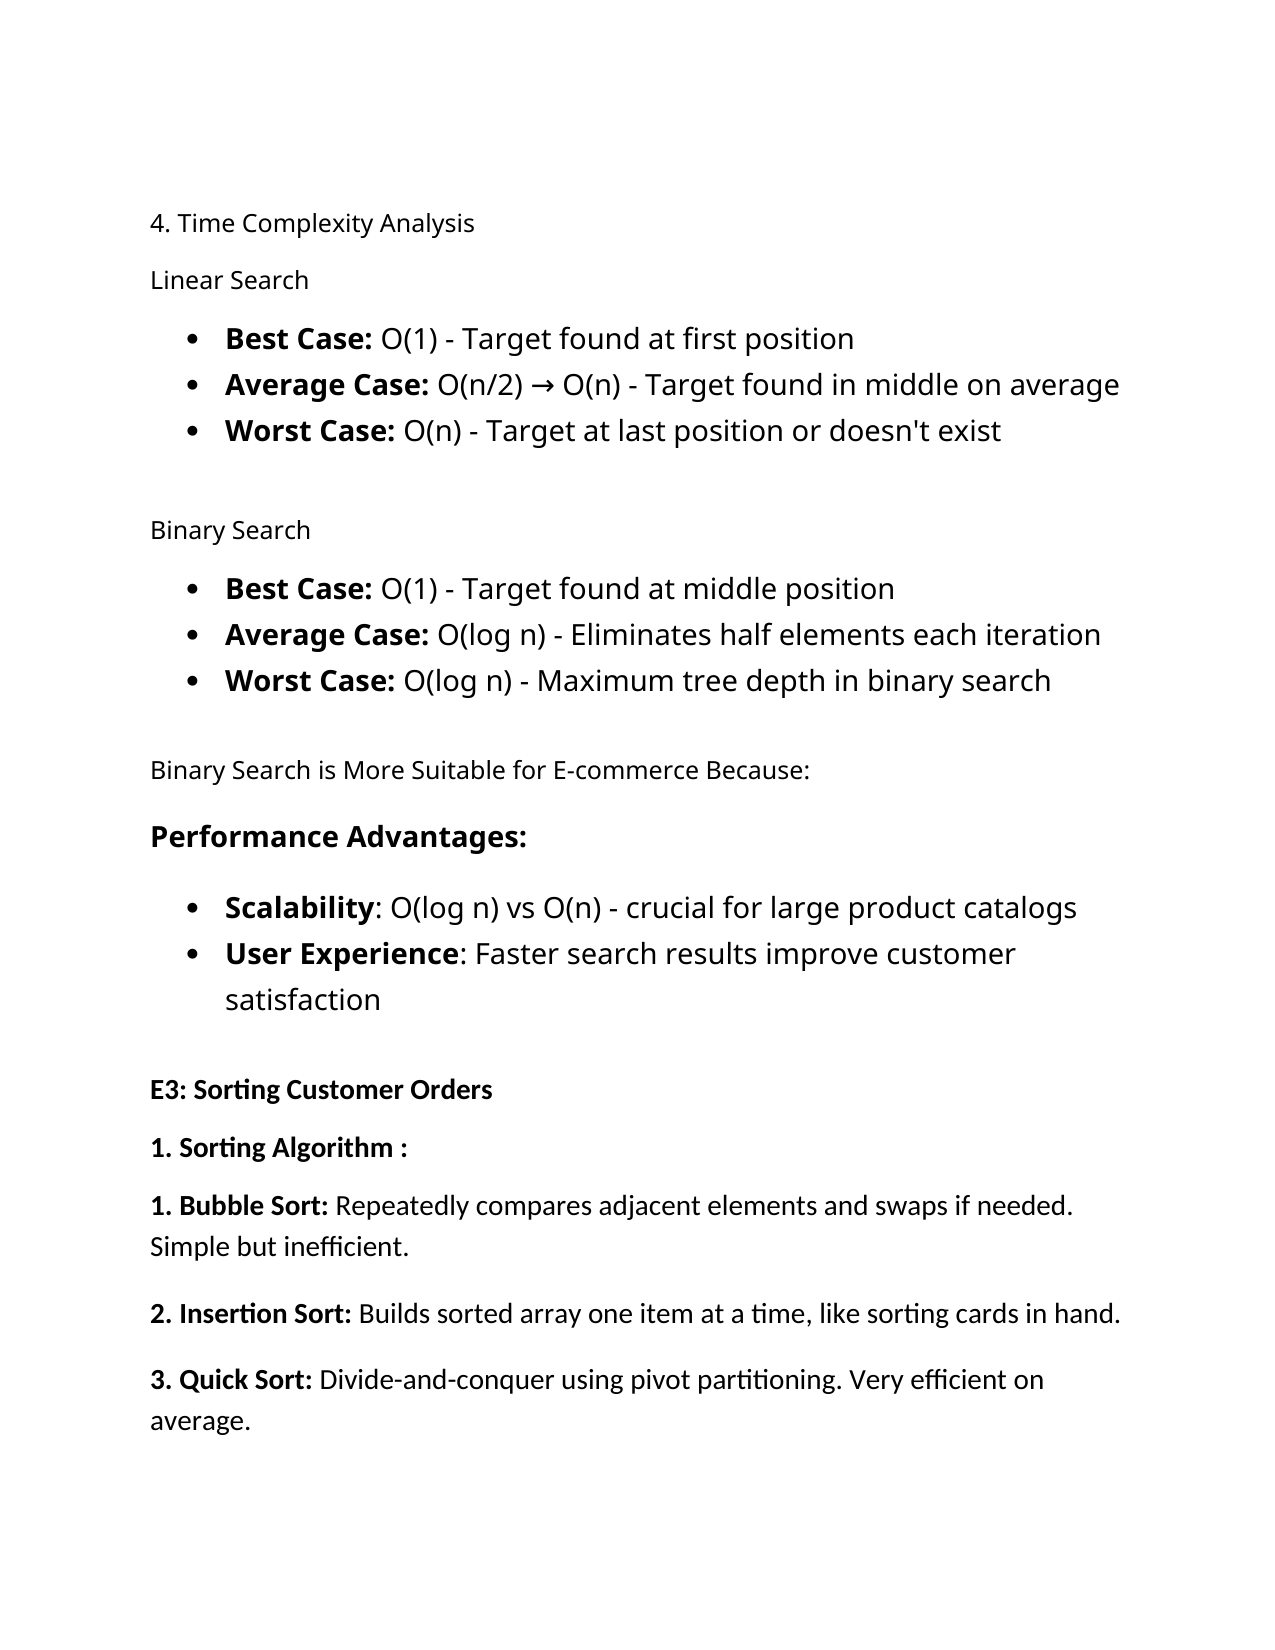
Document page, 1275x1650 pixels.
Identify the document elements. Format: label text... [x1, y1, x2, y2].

list 4. Time Complexity Analysis [150, 206, 1125, 240]
list Best Case: O(1) - Target found at first position [187, 318, 1125, 358]
text Performance Advantages: [150, 817, 1125, 856]
list Average Case: O(n/2) → O(n) - Target found in middle on average [187, 364, 1125, 404]
text Binary Search is More Suitable for E-commerce Because: [150, 752, 1125, 786]
list Scalability: O(log n) vs O(n) - crucial for large product catalogs [187, 888, 1125, 927]
list Worst Case: O(n) - Target at last position or doesn't exist [187, 410, 1125, 450]
text Binary Search [150, 512, 1125, 546]
text Linear Search [150, 262, 1125, 296]
text 1. Sorting Algorithm : [150, 1129, 1125, 1165]
list Best Case: O(1) - Target found at middle position [187, 568, 1125, 608]
text 2. Insertion Sort: Builds sorted array one item at a time, like sorting cards in hand. [150, 1295, 1125, 1330]
list Worst Case: O(log n) - Maximum tree depth in binary search [187, 660, 1125, 700]
text 3. Quick Sort: Divide-and-conquer using pivot partitioning. Very efficient on average. [150, 1361, 1125, 1438]
list User Experience: Faster search results improve customer satisfaction [187, 934, 1125, 1019]
text E3: Sorting Customer Orders [150, 1071, 1125, 1107]
list Average Case: O(log n) - Eliminates half elements each iteration [187, 614, 1125, 654]
text 1. Bubble Sort: Repeatedly compares adjacent elements and swaps if needed. Simple but inefficient. [150, 1187, 1125, 1264]
